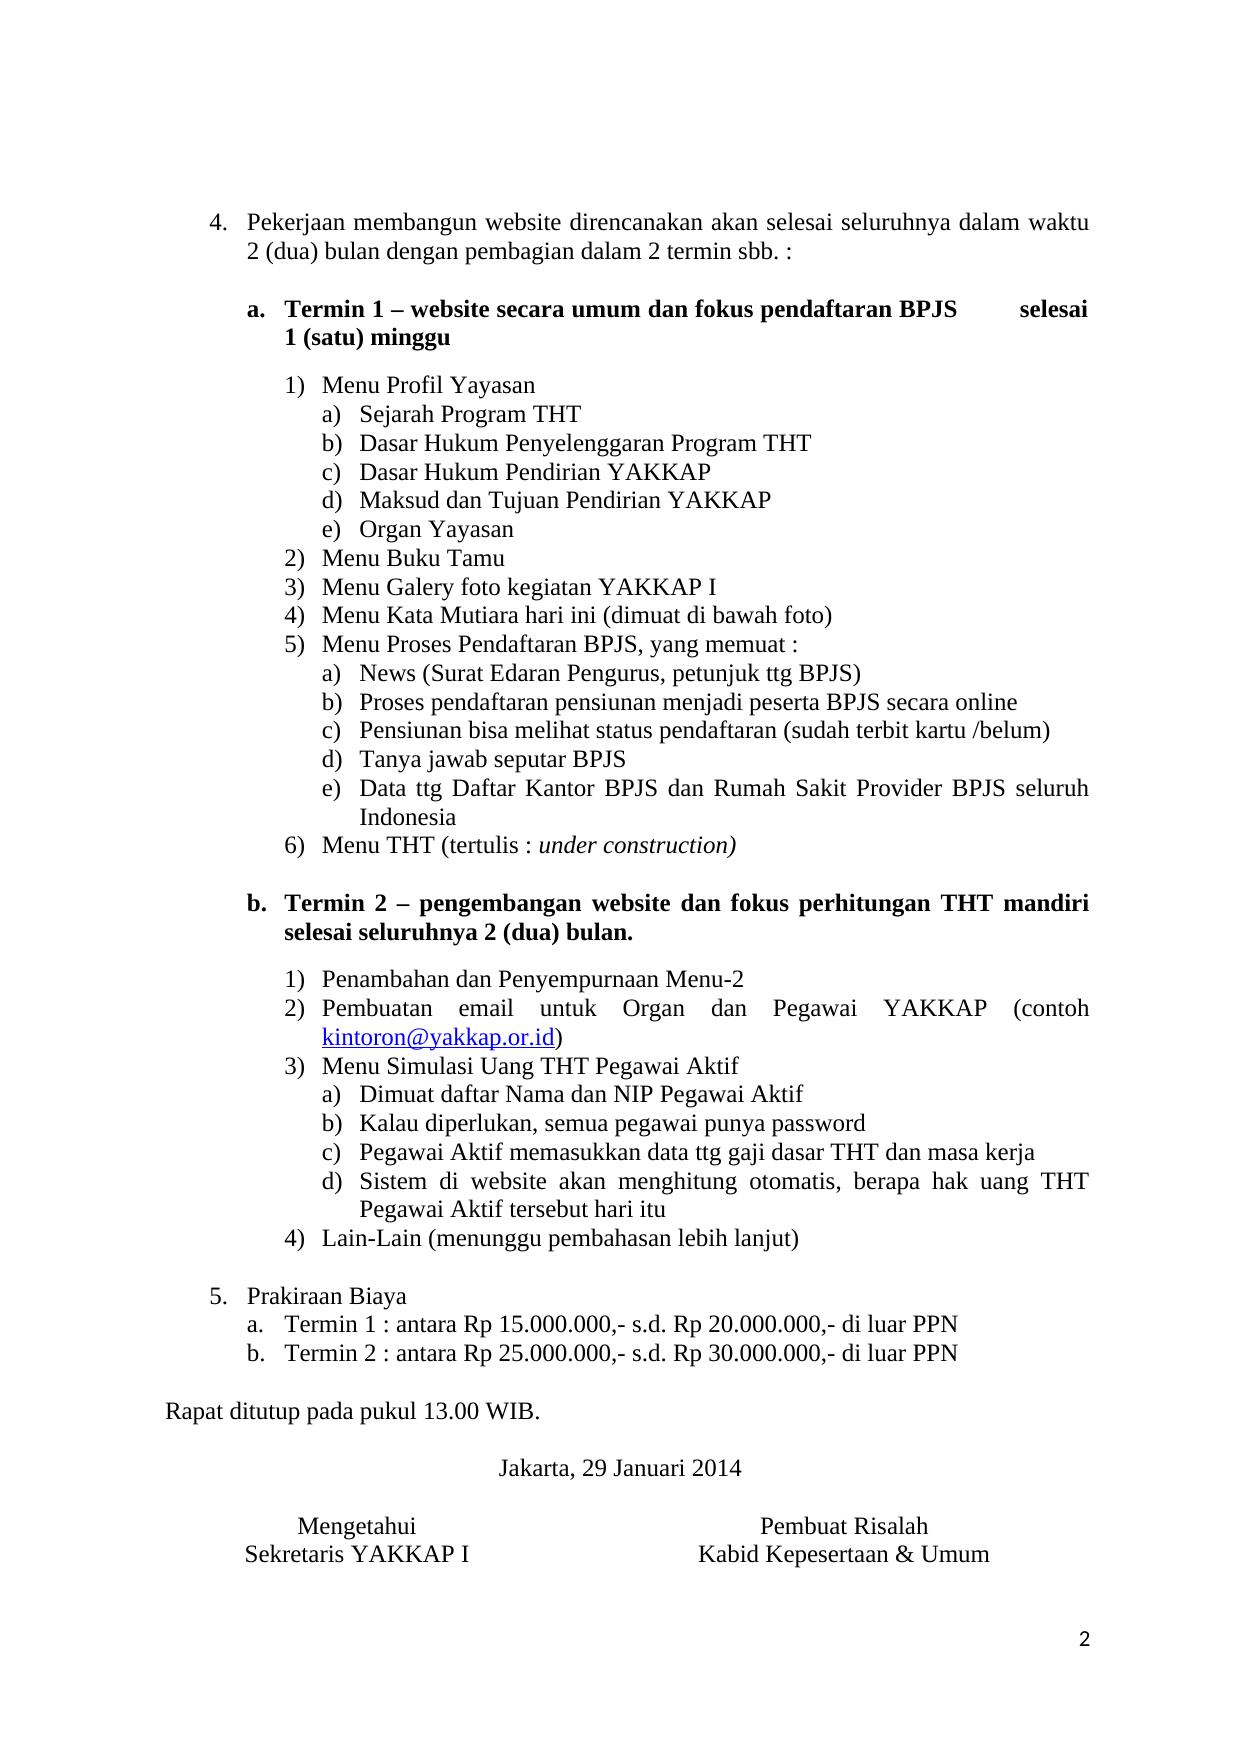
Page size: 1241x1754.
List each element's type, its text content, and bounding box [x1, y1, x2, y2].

list Penambahan dan Penyempurnaan Menu-2 [284, 964, 1090, 993]
list Menu Buku Tamu [284, 543, 1090, 572]
list News (Surat Edaran Pengurus, petunjuk ttg BPJS) [322, 658, 1090, 687]
list Termin 1 : antara Rp 15.000.000,- s.d. Rp 20.000.000,- di luar PPN [247, 1309, 1090, 1338]
list Dasar Hukum Pendirian YAKKAP [322, 457, 1090, 485]
list Pembuatan email untuk Organ dan Pegawai YAKKAP (contoh kintoron@yakkap.or.id) [284, 993, 1090, 1051]
list Menu Profil Yayasan [284, 370, 1090, 399]
list Termin 1 – website secara umum dan fokus pendaftaran BPJS selesai 1 (satu) minggu [247, 294, 1090, 351]
list Pensiunan bisa melihat status pendaftaran (sudah terbit kartu /belum) [322, 715, 1090, 744]
text Rapat ditutup pada pukul 13.00 WIB. [165, 1396, 1090, 1424]
list Pegawai Aktif memasukkan data ttg gaji dasar THT dan masa kerja [322, 1137, 1090, 1166]
list Tanya jawab seputar BPJS [322, 744, 1090, 773]
list Dimuat daftar Nama dan NIP Pegawai Aktif [322, 1079, 1090, 1108]
text Mengetahui Pembuat Risalah [150, 1511, 1090, 1539]
list Pekerjaan membangun website direncanakan akan selesai seluruhnya dalam waktu 2 (dua) bulan dengan pembagian dalam 2 termin sbb. : [209, 207, 1090, 265]
list Menu Proses Pendaftaran BPJS, yang memuat : [284, 629, 1090, 658]
text Jakarta, 29 Januari 2014 [150, 1453, 1090, 1482]
list Menu THT (tertulis : under construction) [284, 830, 1090, 859]
list Menu Kata Mutiara hari ini (dimuat di bawah foto) [284, 600, 1090, 629]
list Menu Galery foto kegiatan YAKKAP I [284, 572, 1090, 600]
list Sejarah Program THT [322, 399, 1090, 428]
list Data ttg Daftar Kantor BPJS dan Rumah Sakit Provider BPJS seluruh Indonesia [322, 773, 1090, 830]
list Lain-Lain (menunggu pembahasan lebih lanjut) [284, 1223, 1090, 1252]
list Termin 2 : antara Rp 25.000.000,- s.d. Rp 30.000.000,- di luar PPN [247, 1338, 1090, 1367]
text Sekretaris YAKKAP I Kabid Kepesertaan & Umum [150, 1539, 1090, 1568]
list Sistem di website akan menghitung otomatis, berapa hak uang THT Pegawai Aktif tersebut hari itu [322, 1166, 1090, 1223]
list Termin 2 – pengembangan website dan fokus perhitungan THT mandiri selesai seluruhnya 2 (dua) bulan. [247, 888, 1090, 945]
list Prakiraan Biaya [209, 1281, 1090, 1309]
list Kalau diperlukan, semua pegawai punya password [322, 1108, 1090, 1137]
list Menu Simulasi Uang THT Pegawai Aktif [284, 1051, 1090, 1079]
list Proses pendaftaran pensiunan menjadi peserta BPJS secara online [322, 687, 1090, 715]
list Dasar Hukum Penyelenggaran Program THT [322, 428, 1090, 457]
list Organ Yayasan [322, 514, 1090, 543]
list Maksud dan Tujuan Pendirian YAKKAP [322, 485, 1090, 514]
